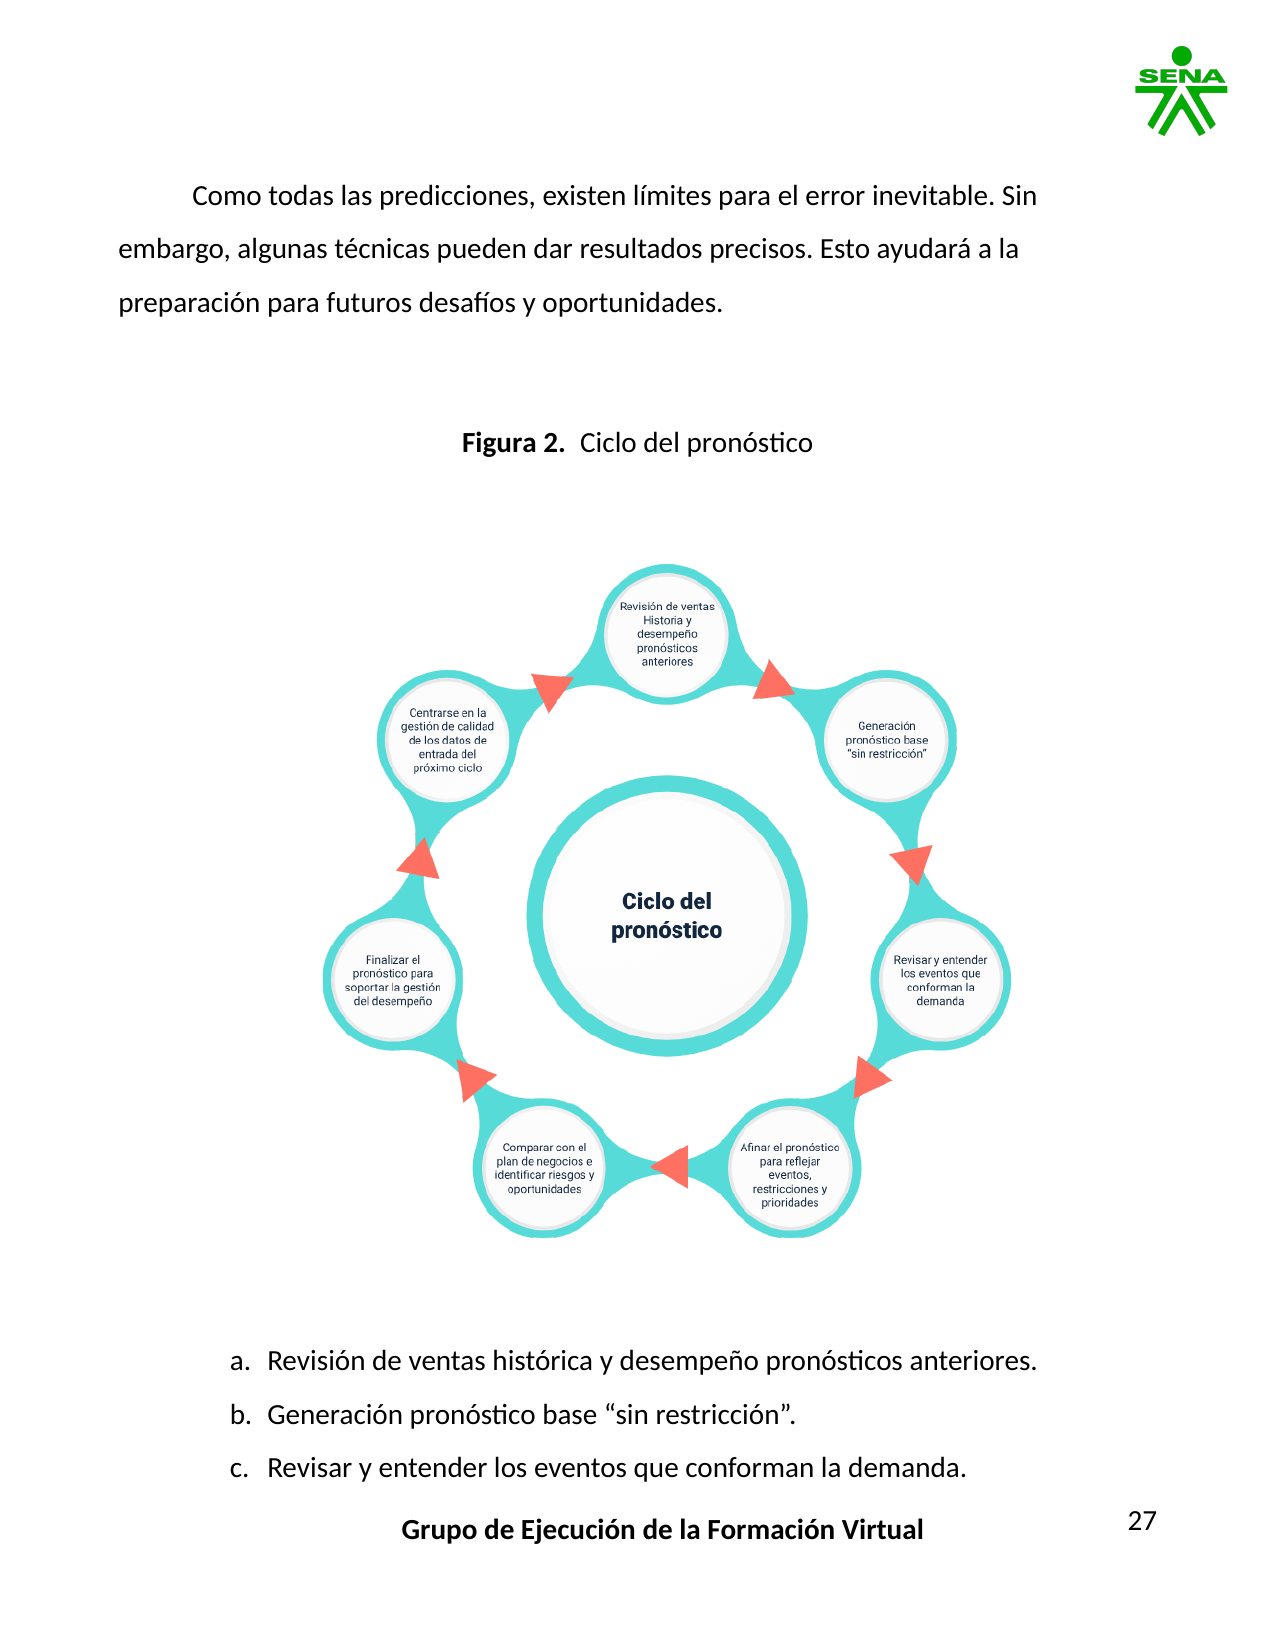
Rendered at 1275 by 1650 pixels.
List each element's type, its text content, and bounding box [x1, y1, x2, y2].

text Como todas las predicciones, existen límites para el error inevitable. Sin embargo, algunas técnicas pueden dar resultados precisos. Esto ayudará a la preparación para futuros desafíos y oportunidades. [118, 177, 1157, 320]
list Revisión de ventas histórica y desempeño pronósticos anteriores. [229, 1342, 1157, 1378]
list Revisar y entender los eventos que conforman la demanda. [229, 1449, 1157, 1485]
picture [322, 564, 1027, 1238]
text Ciclo del pronóstico [118, 424, 1157, 460]
list Generación pronóstico base “sin restricción”. [229, 1396, 1157, 1432]
picture [1135, 46, 1228, 136]
